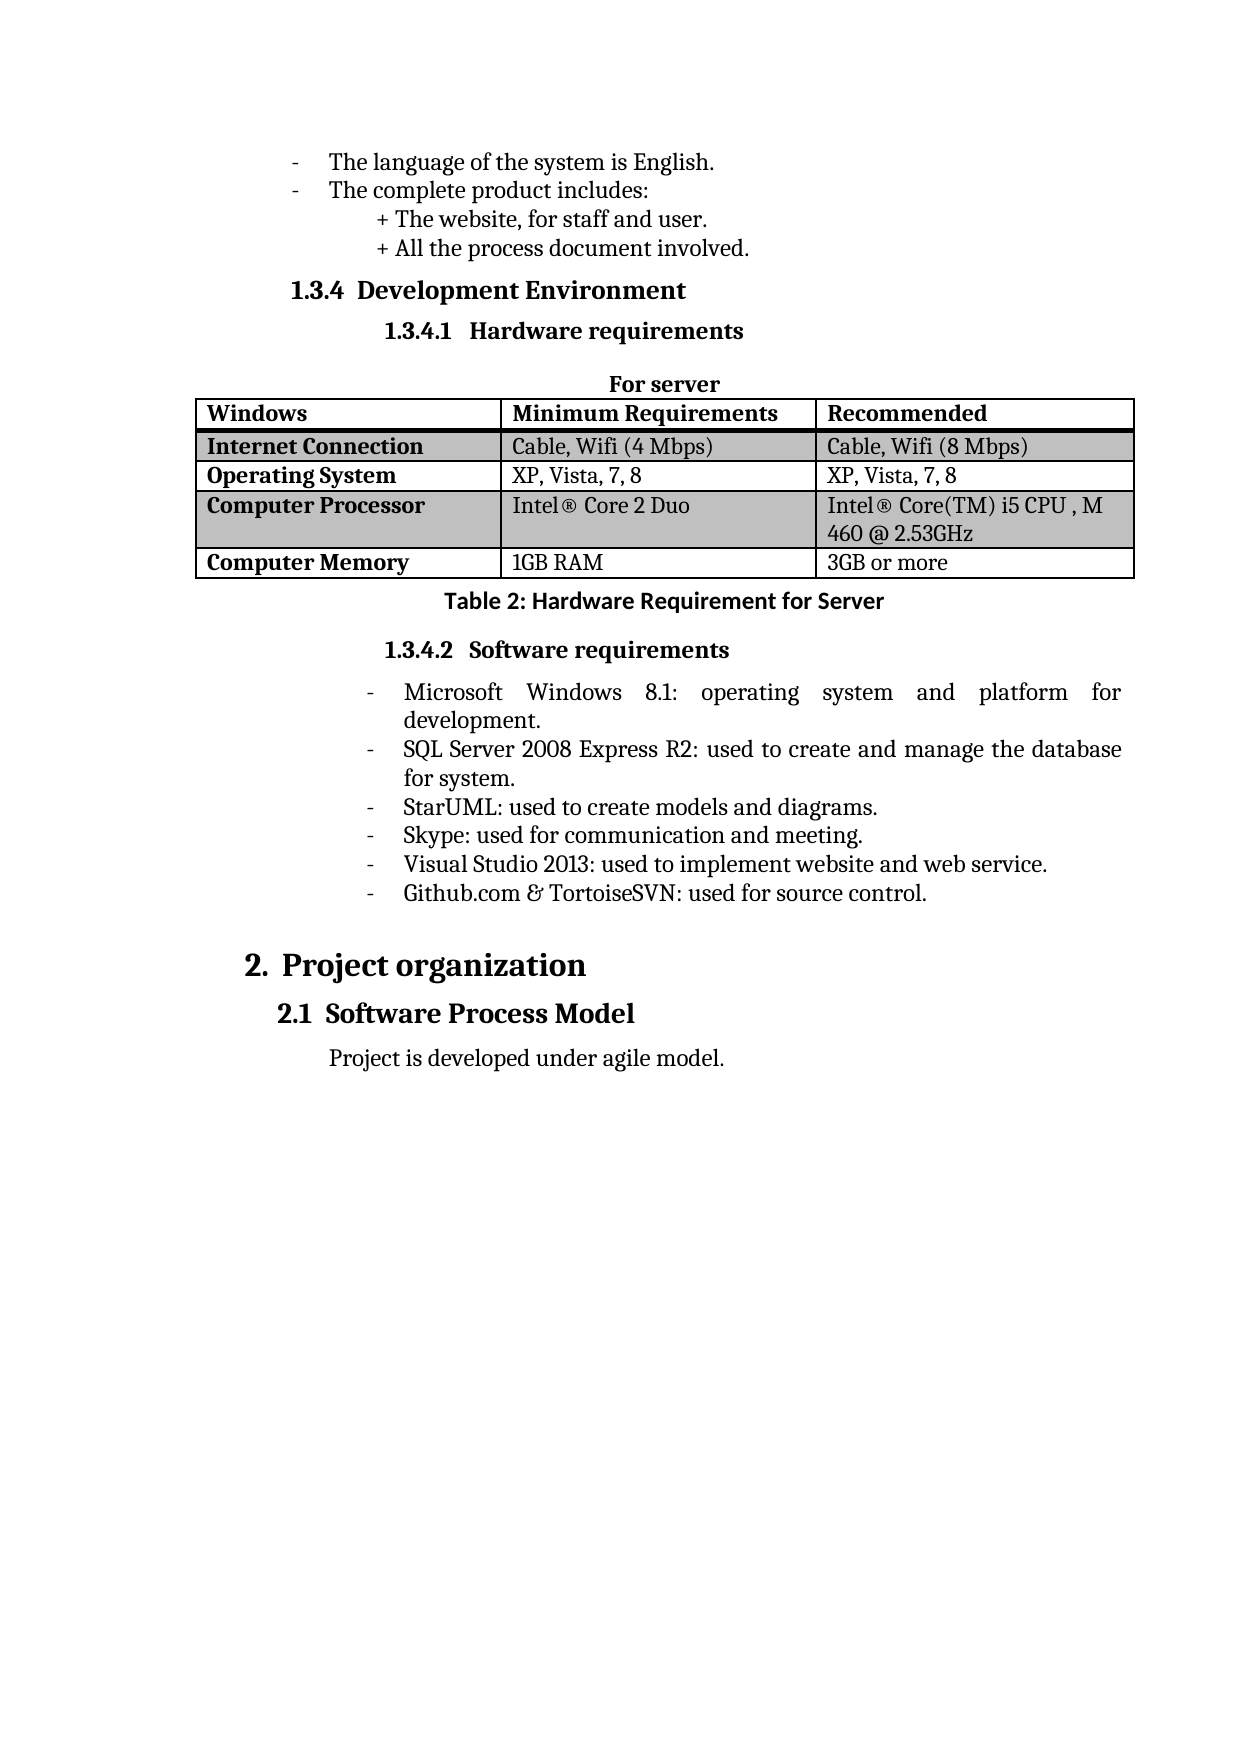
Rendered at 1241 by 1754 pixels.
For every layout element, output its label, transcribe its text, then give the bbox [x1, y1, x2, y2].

list SQL Server 2008 Express R2: used to create and manage the database for system. [366, 735, 1122, 793]
list StarUML: used to create models and diagrams. [366, 793, 1122, 821]
table_cell Internet Connection [197, 433, 500, 460]
table_cell Operating System [197, 462, 500, 490]
table_cell Cable, Wifi (4 Mbps) [502, 433, 815, 460]
table_cell XP, Vista, 7, 8 [502, 462, 815, 490]
text Project is developed under agile model. [329, 1044, 1122, 1072]
table_cell 1GB RAM [502, 549, 815, 577]
list Github.com & TortoiseSVN: used for source control. [366, 879, 1122, 908]
table_cell Intel® Core(TM) i5 CPU , M 460 @ 2.53GHz [817, 492, 1133, 547]
text Table 2: Hardware Requirement for Server [207, 585, 1122, 616]
list Visual Studio 2013: used to implement website and web service. [366, 850, 1122, 879]
list The language of the system is English. [291, 148, 1122, 176]
subtitle Project organization [244, 947, 1122, 985]
table_header Minimum Requirements [502, 400, 815, 428]
text For server [207, 371, 1122, 398]
subtitle Development Environment [291, 275, 1122, 306]
table_cell Computer Processor [197, 492, 500, 547]
list Skype: used for communication and meeting. [366, 821, 1122, 850]
table_cell Computer Memory [197, 549, 500, 577]
list The complete product includes: [291, 176, 1122, 205]
table_cell XP, Vista, 7, 8 [817, 462, 1133, 490]
table_header Recommended [817, 400, 1133, 428]
subtitle Software requirements [385, 636, 1122, 665]
subtitle Software Process Model [277, 998, 1122, 1031]
table_cell Intel® Core 2 Duo [502, 492, 815, 547]
table_header Windows [197, 400, 500, 428]
list Microsoft Windows 8.1: operating system and platform for development. [366, 678, 1122, 735]
text + The website, for staff and user. [376, 205, 1122, 234]
table_cell 3GB or more [817, 549, 1133, 577]
text + All the process document involved. [376, 234, 1122, 263]
table_cell Cable, Wifi (8 Mbps) [817, 433, 1133, 460]
subtitle Hardware requirements [385, 317, 1122, 346]
